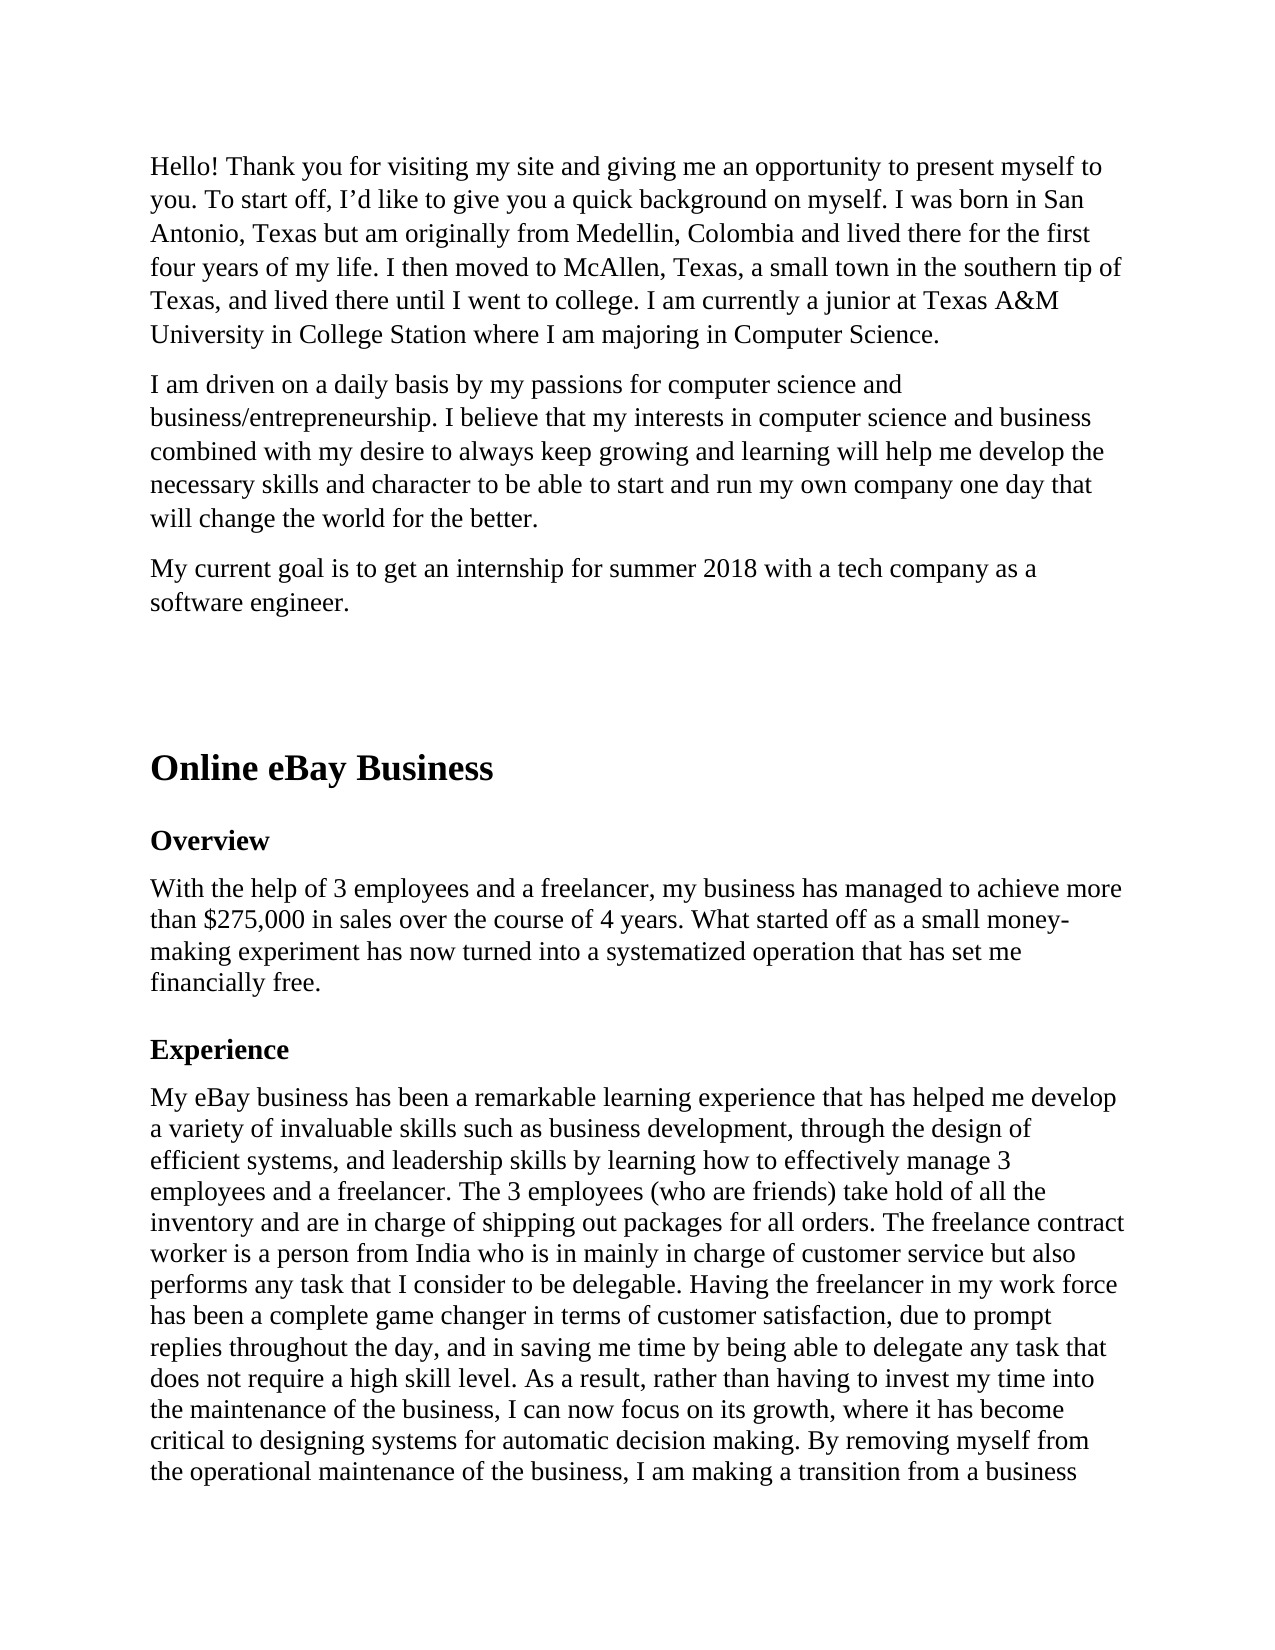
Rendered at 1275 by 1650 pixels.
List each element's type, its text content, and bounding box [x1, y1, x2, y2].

text Overview [150, 804, 1125, 857]
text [150, 1081, 1125, 1486]
text Hello! Thank you for visiting my site and giving me an opportunity to present myself to you. To start off, I’d like to give you a quick background on myself. I was born in San Antonio, Texas but am originally from Medellin, Colombia and lived there for the first four years of my life. I then moved to McAllen, Texas, a small town in the southern tip of Texas, and lived there until I went to college. I am currently a junior at Texas A&M University in College Station where I am majoring in Computer Science. [150, 150, 1125, 349]
subtitle Online eBay Business [150, 735, 1125, 788]
text My current goal is to get an internship for summer 2018 with a tech company as a software engineer. [150, 552, 1125, 617]
text I am driven on a daily basis by my passions for computer science and business/entrepreneurship. I believe that my interests in computer science and business combined with my desire to always keep growing and learning will help me develop the necessary skills and character to be able to start and run my own company one day that will change the world for the better. [150, 368, 1125, 533]
text With the help of 3 employees and a freelancer, my business has managed to achieve more than $275,000 in sales over the course of 4 years. What started off as a small money-making experiment has now turned into a systematized operation that has set me financially free. [150, 872, 1125, 997]
text Experience [150, 1013, 1125, 1066]
